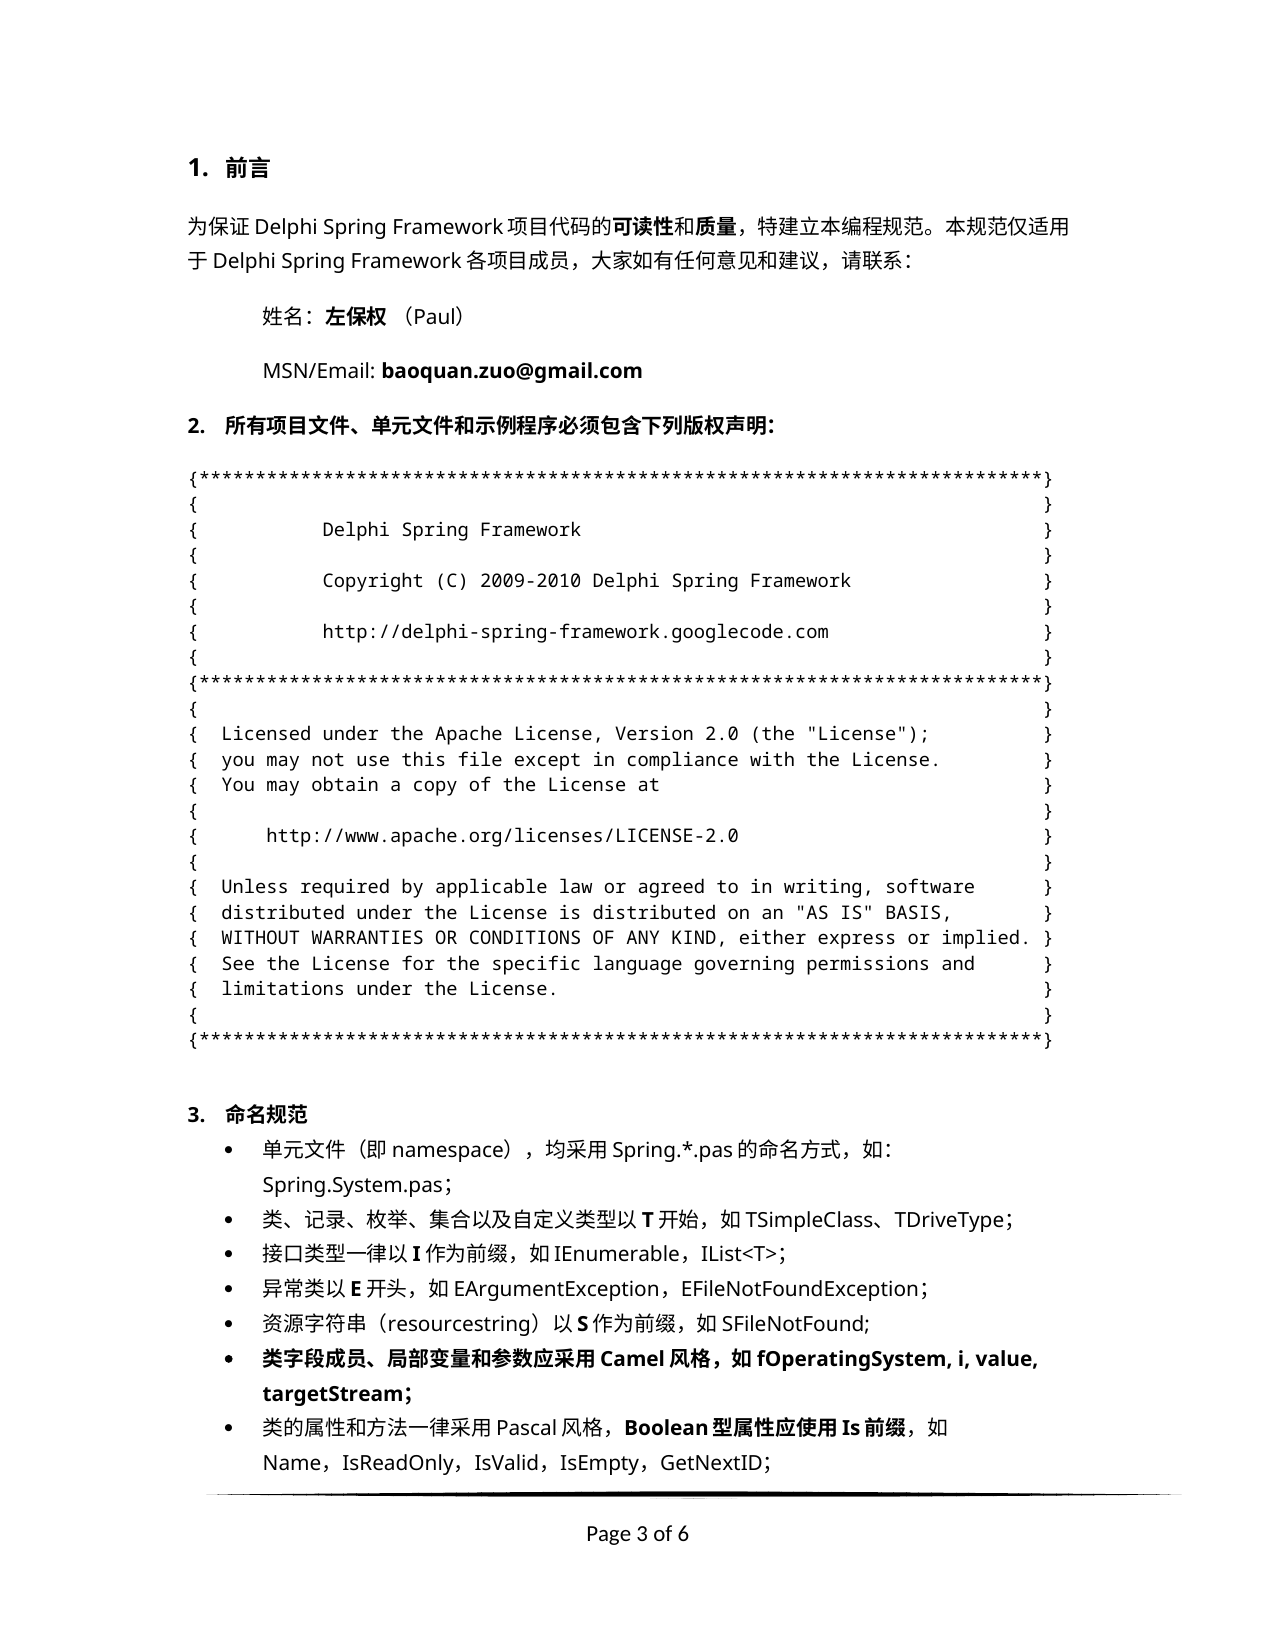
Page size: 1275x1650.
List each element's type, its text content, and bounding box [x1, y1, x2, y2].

text 姓名：左保权 （Paul） [262, 300, 1087, 331]
list 异常类以E开头，如EArgumentException，EFileNotFoundException； [225, 1272, 1087, 1303]
text {***************************************************************************} [187, 669, 1087, 695]
list 接口类型一律以I作为前缀，如IEnumerable，IList<T>； [225, 1238, 1087, 1268]
text { } [187, 644, 1087, 669]
list 类字段成员、局部变量和参数应采用Camel风格，如fOperatingSystem, i, value, targetStream； [225, 1342, 1087, 1407]
list 单元文件（即namespace），均采用Spring.*.pas的命名方式，如：Spring.System.pas； [225, 1133, 1087, 1198]
text { } [187, 542, 1087, 567]
list 命名规范 [187, 1098, 1087, 1129]
text { Unless required by applicable law or agreed to in writing, software } [187, 873, 1087, 899]
text { WITHOUT WARRANTIES OR CONDITIONS OF ANY KIND, either express or implied. } [187, 924, 1087, 950]
list 类、记录、枚举、集合以及自定义类型以T开始，如TSimpleClass、TDriveType； [225, 1203, 1087, 1233]
text { http://www.apache.org/licenses/LICENSE-2.0 } [187, 822, 1087, 848]
text { } [187, 797, 1087, 822]
list 前言 [187, 150, 1087, 184]
text { You may obtain a copy of the License at } [187, 771, 1087, 797]
text { See the License for the specific language governing permissions and } [187, 950, 1087, 976]
text { } [187, 491, 1087, 516]
list 类的属性和方法一律采用Pascal风格，Boolean型属性应使用Is前缀，如Name，IsReadOnly，IsValid，IsEmpty，GetNextID； [225, 1412, 1087, 1477]
text MSN/Email: baoquan.zuo@gmail.com [262, 356, 1087, 384]
text { } [187, 1001, 1087, 1027]
text { } [187, 593, 1087, 618]
text {***************************************************************************} [187, 465, 1087, 491]
text { distributed under the License is distributed on an "AS IS" BASIS, } [187, 899, 1087, 924]
text { Delphi Spring Framework } [187, 516, 1087, 542]
text 为保证Delphi Spring Framework项目代码的可读性和质量，特建立本编程规范。本规范仅适用于Delphi Spring Framework各项目成员，大家如有任何意见和建议，请联系： [187, 210, 1087, 275]
text { Copyright (C) 2009-2010 Delphi Spring Framework } [187, 567, 1087, 593]
text { http://delphi-spring-framework.googlecode.com } [187, 618, 1087, 644]
list 资源字符串（resourcestring）以S作为前缀，如SFileNotFound; [225, 1307, 1087, 1337]
text { you may not use this file except in compliance with the License. } [187, 746, 1087, 771]
text { limitations under the License. } [187, 976, 1087, 1001]
list 所有项目文件、单元文件和示例程序必须包含下列版权声明： [187, 409, 1087, 440]
text { Licensed under the Apache License, Version 2.0 (the "License"); } [187, 720, 1087, 746]
text { } [187, 848, 1087, 873]
text { } [187, 695, 1087, 720]
picture [206, 1490, 1182, 1499]
text {***************************************************************************} [187, 1027, 1087, 1052]
